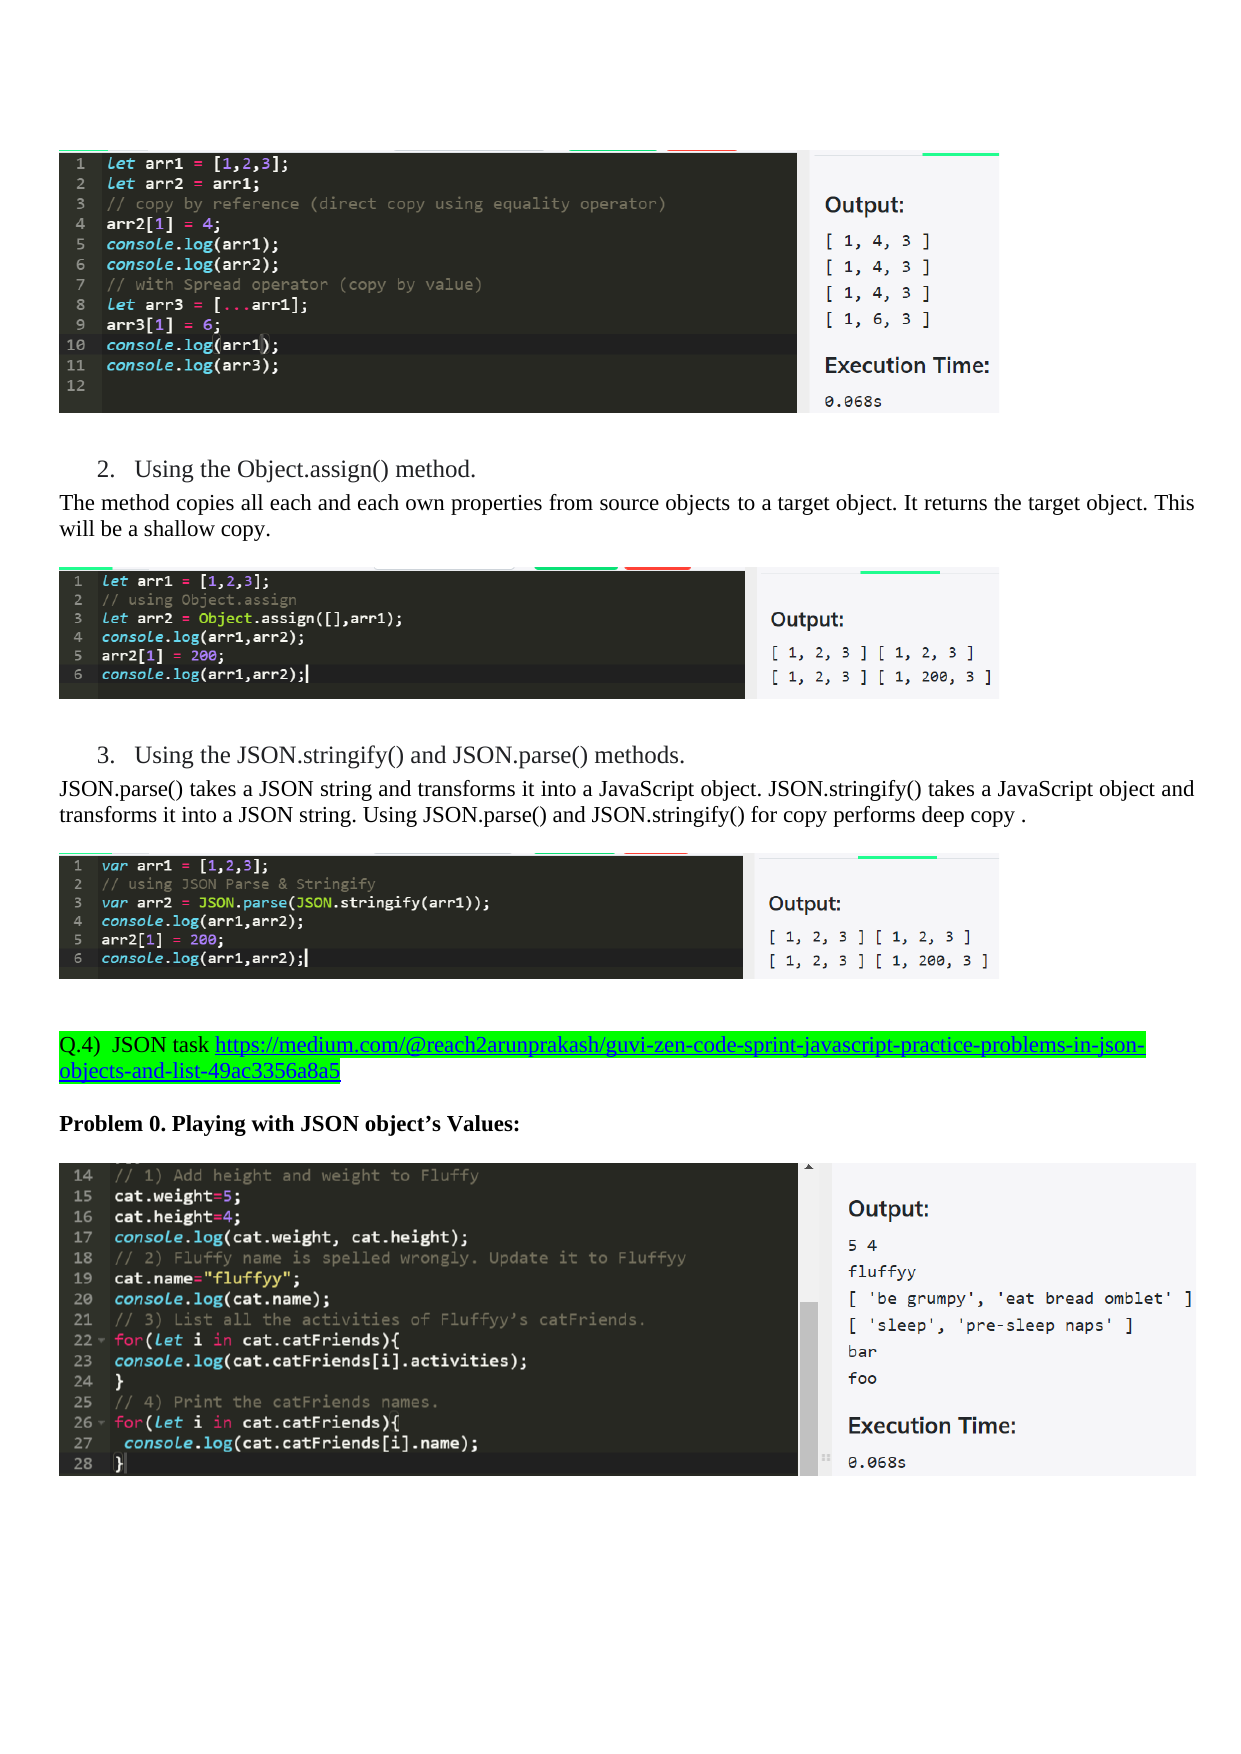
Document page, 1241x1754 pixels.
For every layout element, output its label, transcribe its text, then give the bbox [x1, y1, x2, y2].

picture [59, 1163, 1197, 1476]
text Problem 0. Playing with JSON object’s Values: [59, 1110, 1196, 1137]
picture [59, 567, 1000, 699]
list Using the Object.assign() method. [97, 454, 1196, 483]
text JSON.parse() takes a JSON string and transforms it into a JavaScript object. JSON.stringify() takes a JavaScript object and transforms it into a JSON string. Using JSON.parse() and JSON.stringify() for copy performs deep copy . [59, 775, 1196, 827]
text The method copies all each and each own properties from source objects to a target object. It returns the target object. This will be a shallow copy. [59, 489, 1196, 542]
picture [59, 150, 1000, 413]
picture [59, 853, 1000, 979]
text Q.4) JSON task https://medium.com/@reach2arunprakash/guvi-zen-code-sprint-javascript-practice-problems-in-json-objects-and-list-49ac3356a8a5 [340, 1031, 1196, 1084]
list Using the JSON.stringify() and JSON.parse() methods. [97, 740, 1196, 768]
